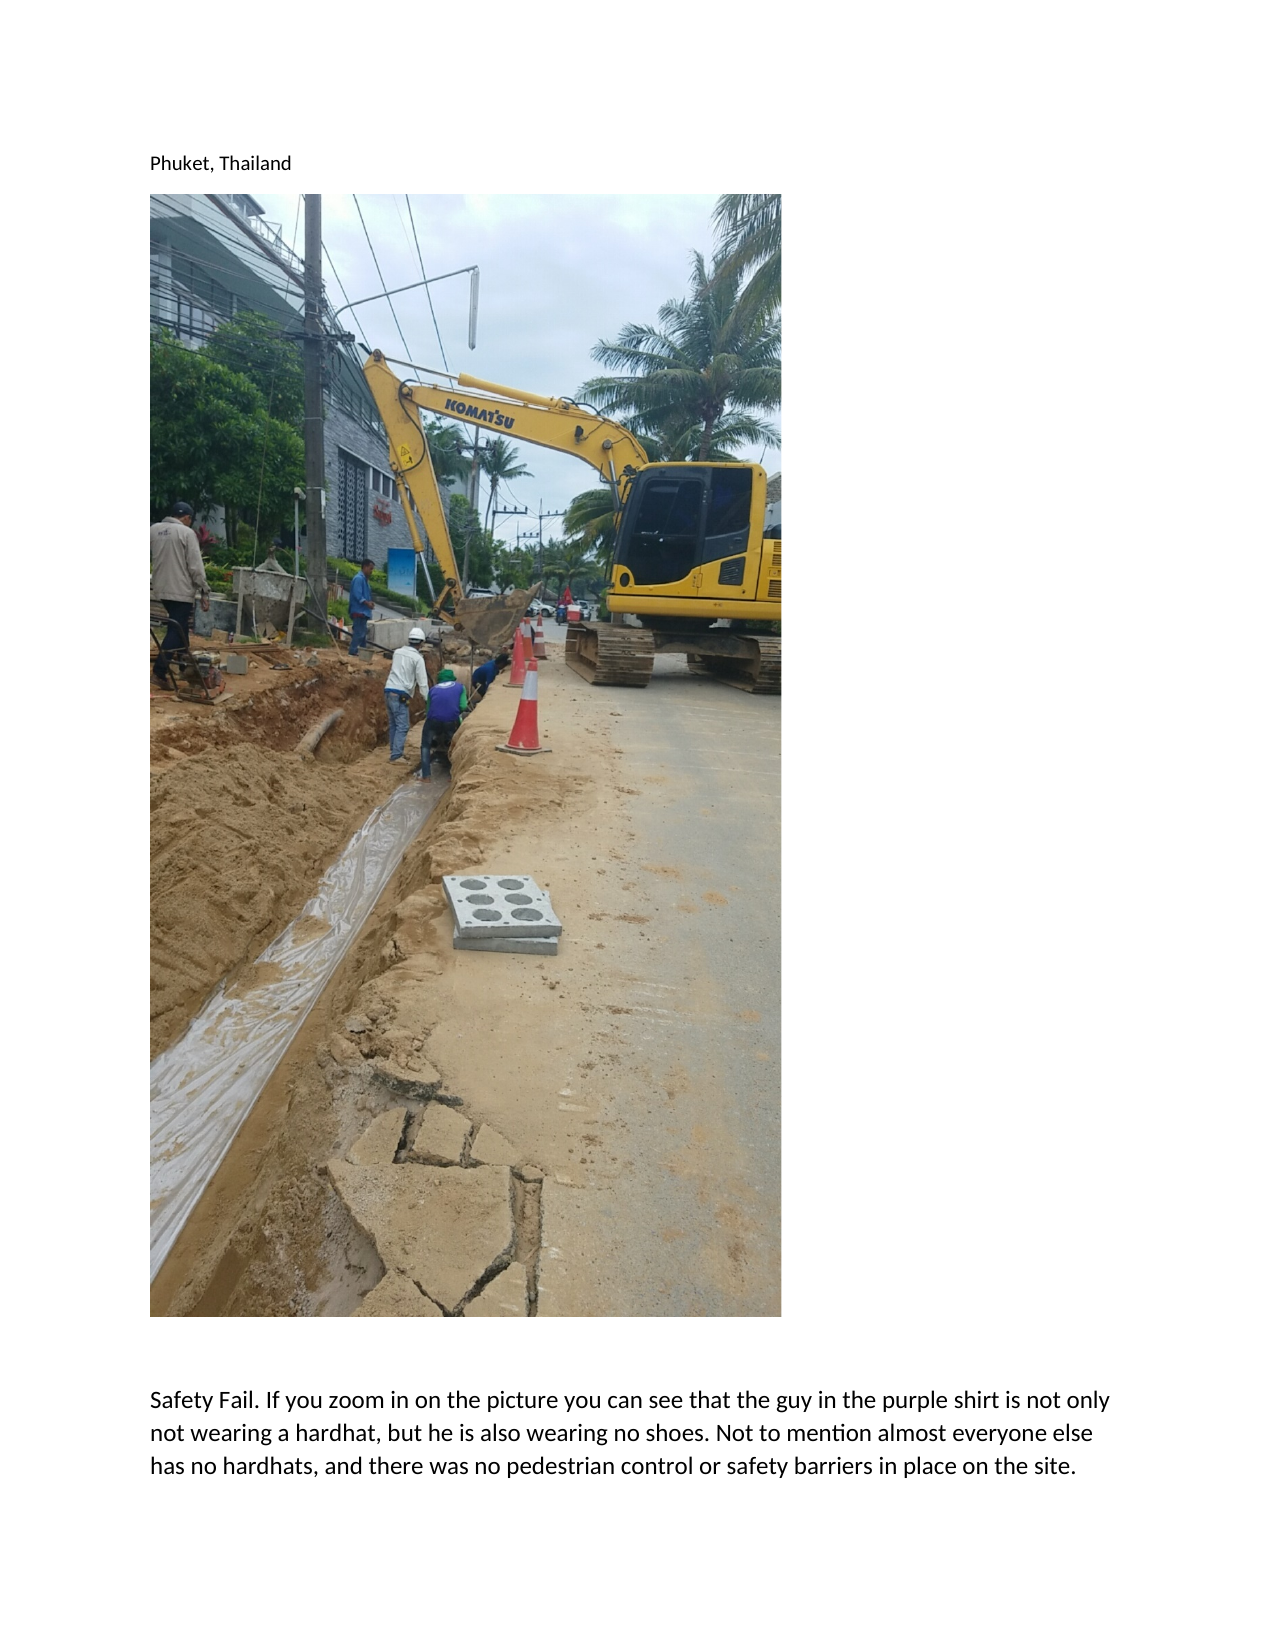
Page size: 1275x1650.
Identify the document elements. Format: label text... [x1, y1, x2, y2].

text Phuket, Thailand [150, 150, 1125, 175]
picture [150, 194, 782, 1317]
text Safety Fail. If you zoom in on the picture you can see that the guy in the purple shirt is not only not wearing a hardhat, but he is also wearing no shoes. Not to mention almost everyone else has no hardhats, and there was no pedestrian control or safety barriers in place on the site. [150, 1385, 1125, 1481]
